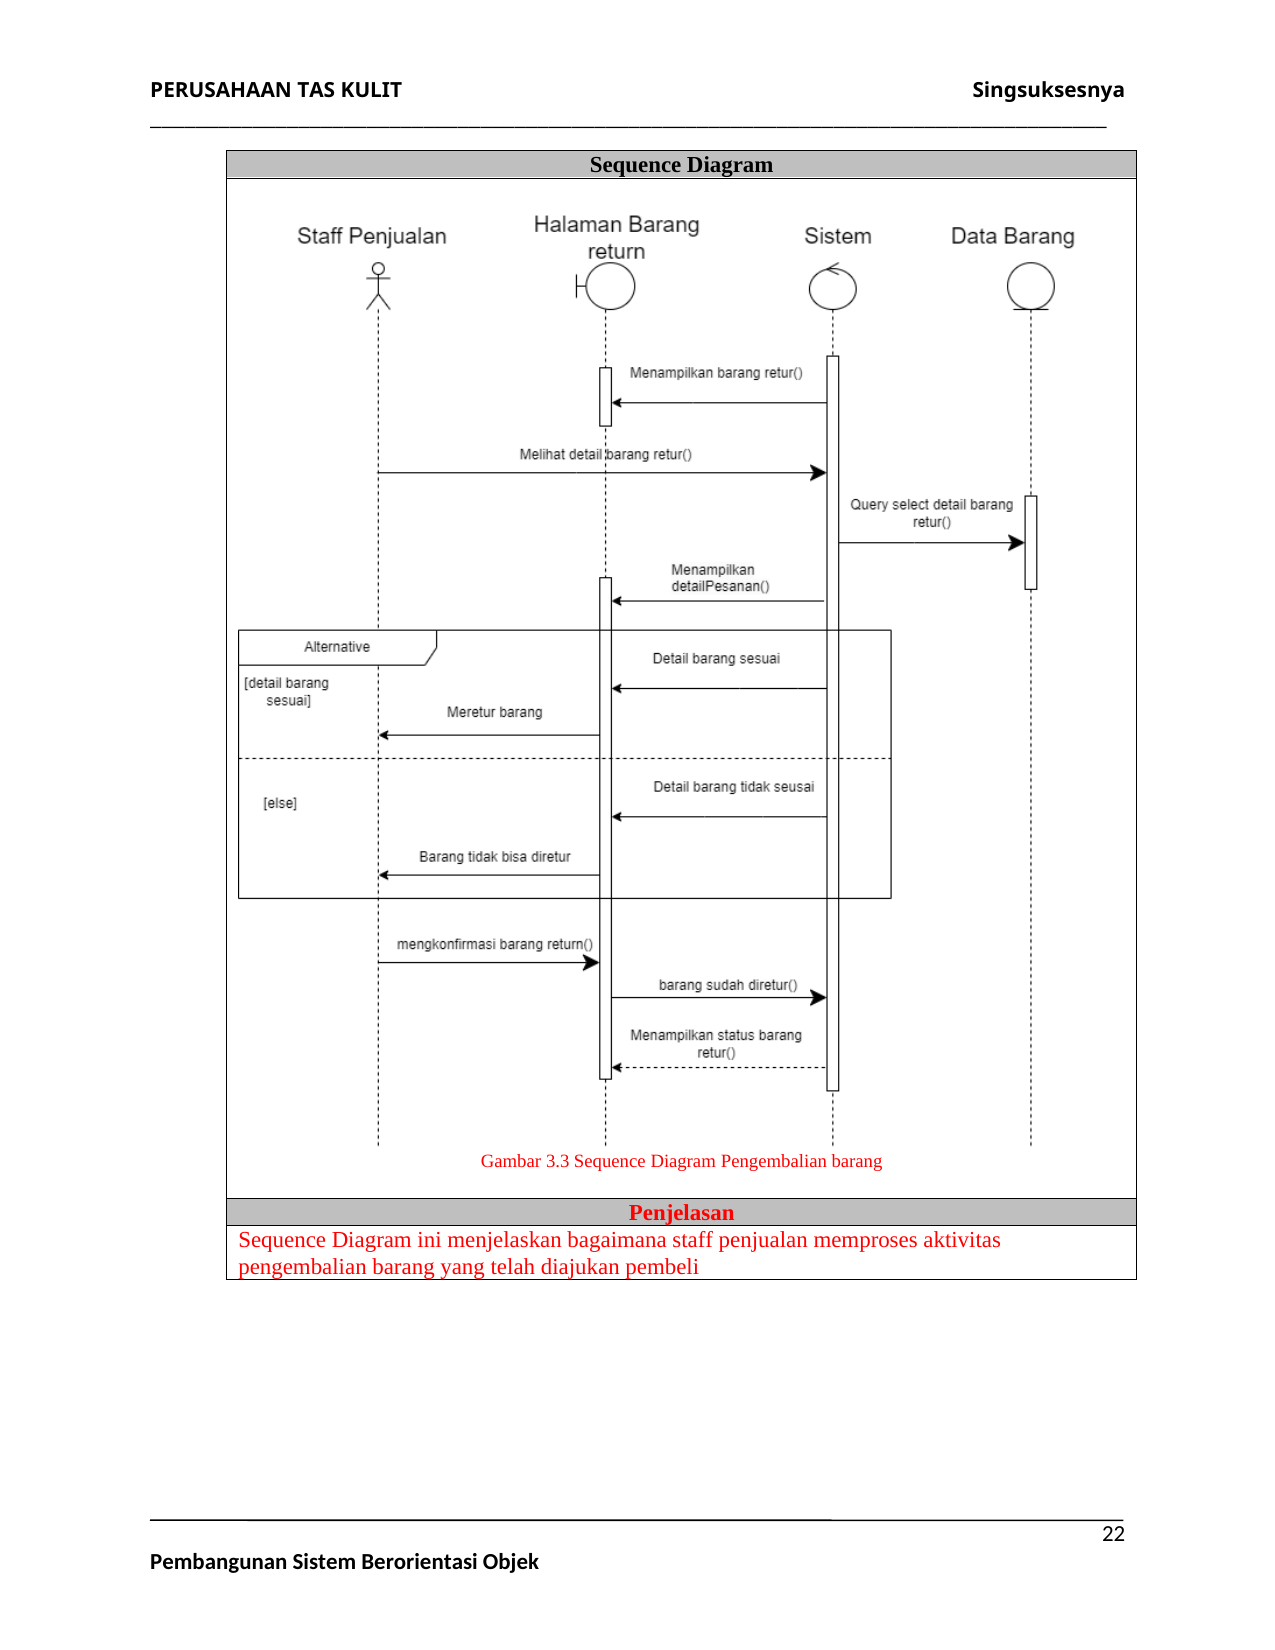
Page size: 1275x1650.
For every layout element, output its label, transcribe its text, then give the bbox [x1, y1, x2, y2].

table_cell Penjelasan [227, 1199, 1136, 1225]
table_cell Sequence Diagram ini menjelaskan bagaimana staff penjualan memproses aktivitas pengembalian barang yang telah diajukan pembeli [227, 1226, 1136, 1279]
table_header Sequence Diagram [227, 151, 1136, 177]
picture [238, 204, 1126, 1151]
